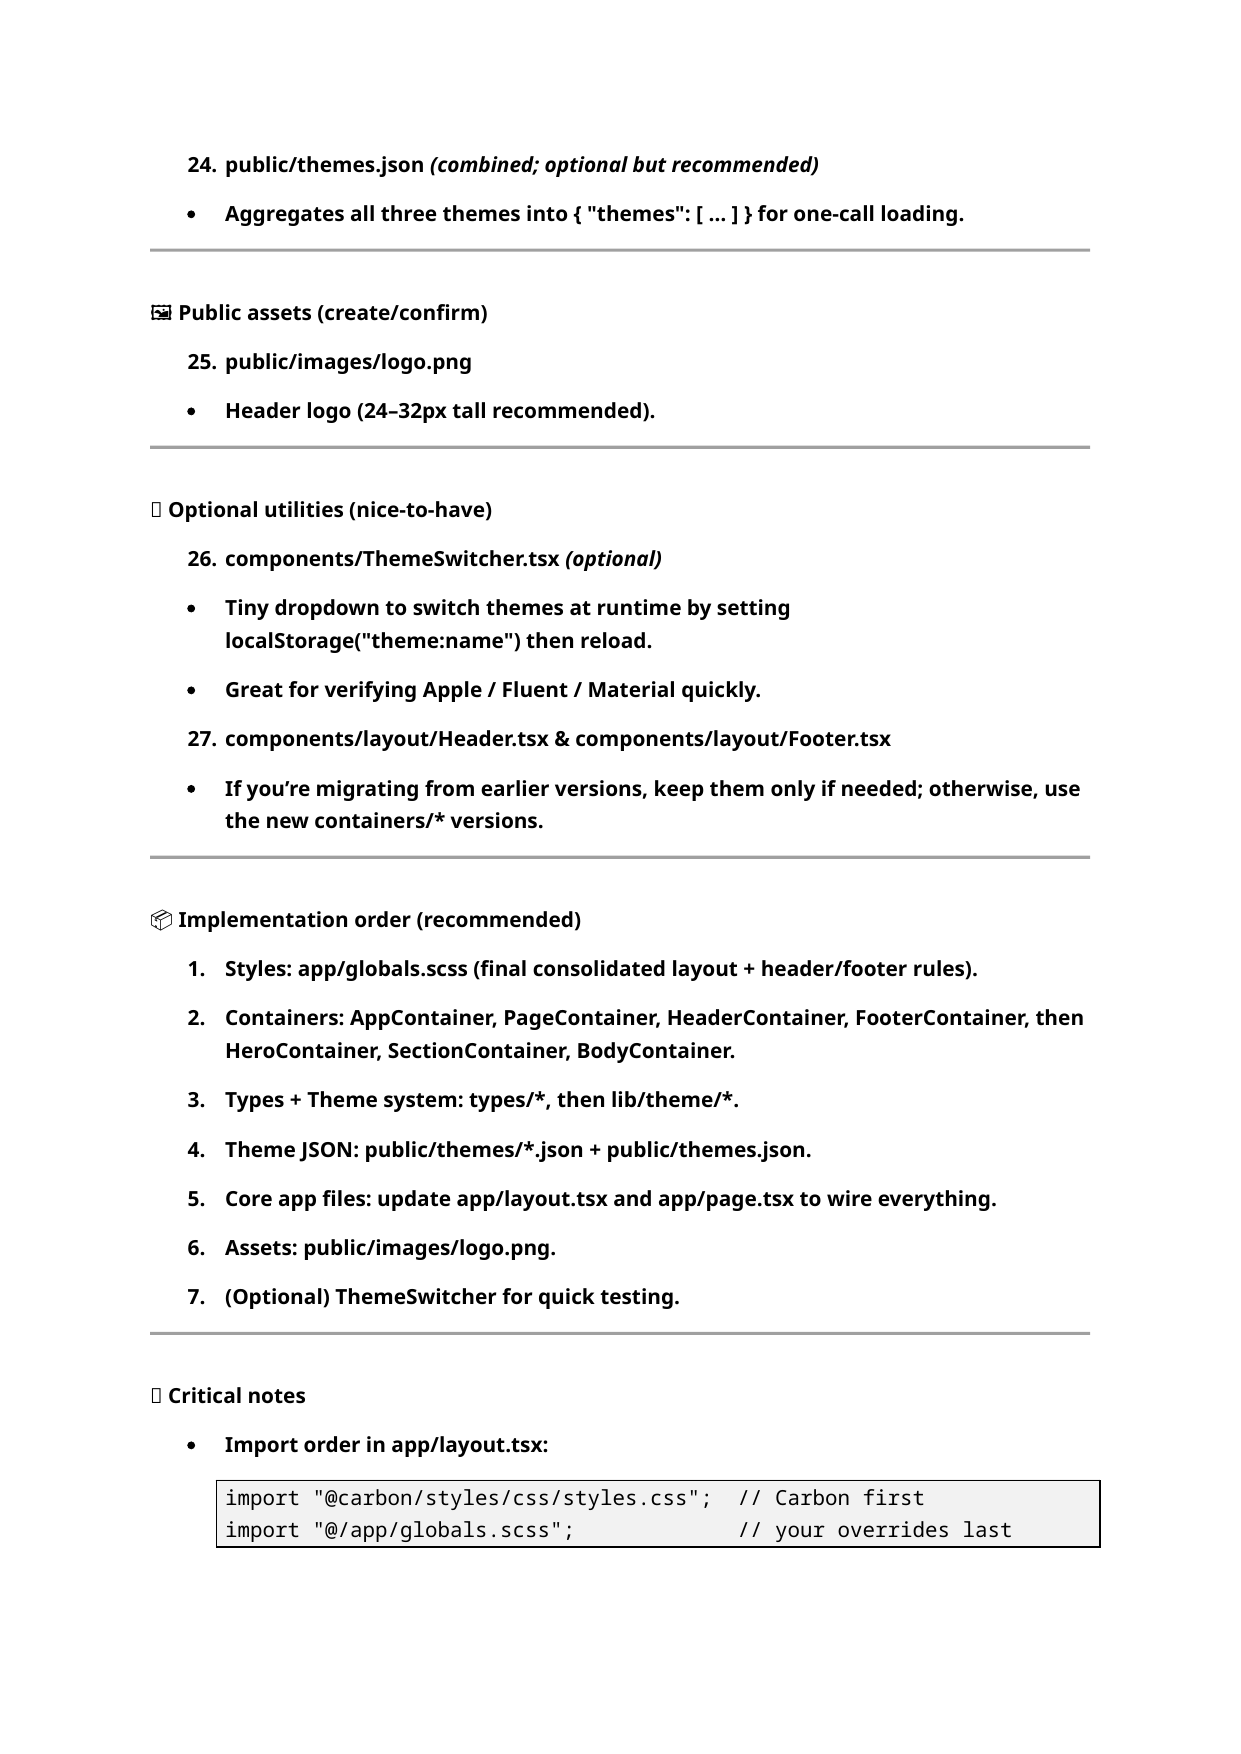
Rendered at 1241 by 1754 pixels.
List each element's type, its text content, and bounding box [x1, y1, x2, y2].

list Theme JSON: public/themes/*.json + public/themes.json. [187, 1135, 1090, 1163]
list components/layout/Header.tsx & components/layout/Footer.tsx [187, 724, 1090, 753]
list Aggregates all three themes into { "themes": [ … ] } for one-call loading. [187, 199, 1090, 228]
list Styles: app/globals.scss (final consolidated layout + header/footer rules). [187, 954, 1090, 983]
list (Optional) ThemeSwitcher for quick testing. [187, 1282, 1090, 1311]
list Header logo (24–32px tall recommended). [187, 396, 1090, 425]
list components/ThemeSwitcher.tsx (optional) [187, 544, 1090, 573]
list Tiny dropdown to switch themes at runtime by setting localStorage("theme:name") then reload. [187, 593, 1090, 654]
list Types + Theme system: types/*, then lib/theme/*. [187, 1085, 1090, 1114]
list Core app files: update app/layout.tsx and app/page.tsx to wire everything. [187, 1184, 1090, 1212]
text 🖼️ Public assets (create/confirm) [150, 298, 1090, 326]
list Great for verifying Apple / Fluent / Material quickly. [187, 675, 1090, 704]
list Import order in app/layout.tsx: [187, 1430, 1090, 1459]
list Containers: AppContainer, PageContainer, HeaderContainer, FooterContainer, then HeroContainer, SectionContainer, BodyContainer. [187, 1003, 1090, 1064]
list If you’re migrating from earlier versions, keep them only if needed; otherwise, use the new containers/* versions. [187, 774, 1090, 835]
list Assets: public/images/logo.png. [187, 1233, 1090, 1262]
list public/themes.json (combined; optional but recommended) [187, 150, 1090, 178]
text 🧪 Optional utilities (nice-to-have) [150, 495, 1090, 523]
text 📦 Implementation order (recommended) [150, 905, 1090, 933]
text import "@/app/globals.scss"; // your overrides last [217, 1512, 1099, 1546]
text import "@carbon/styles/css/styles.css"; // Carbon first [217, 1481, 1099, 1511]
text 🔧 Critical notes [150, 1381, 1090, 1409]
list public/images/logo.png [187, 347, 1090, 376]
